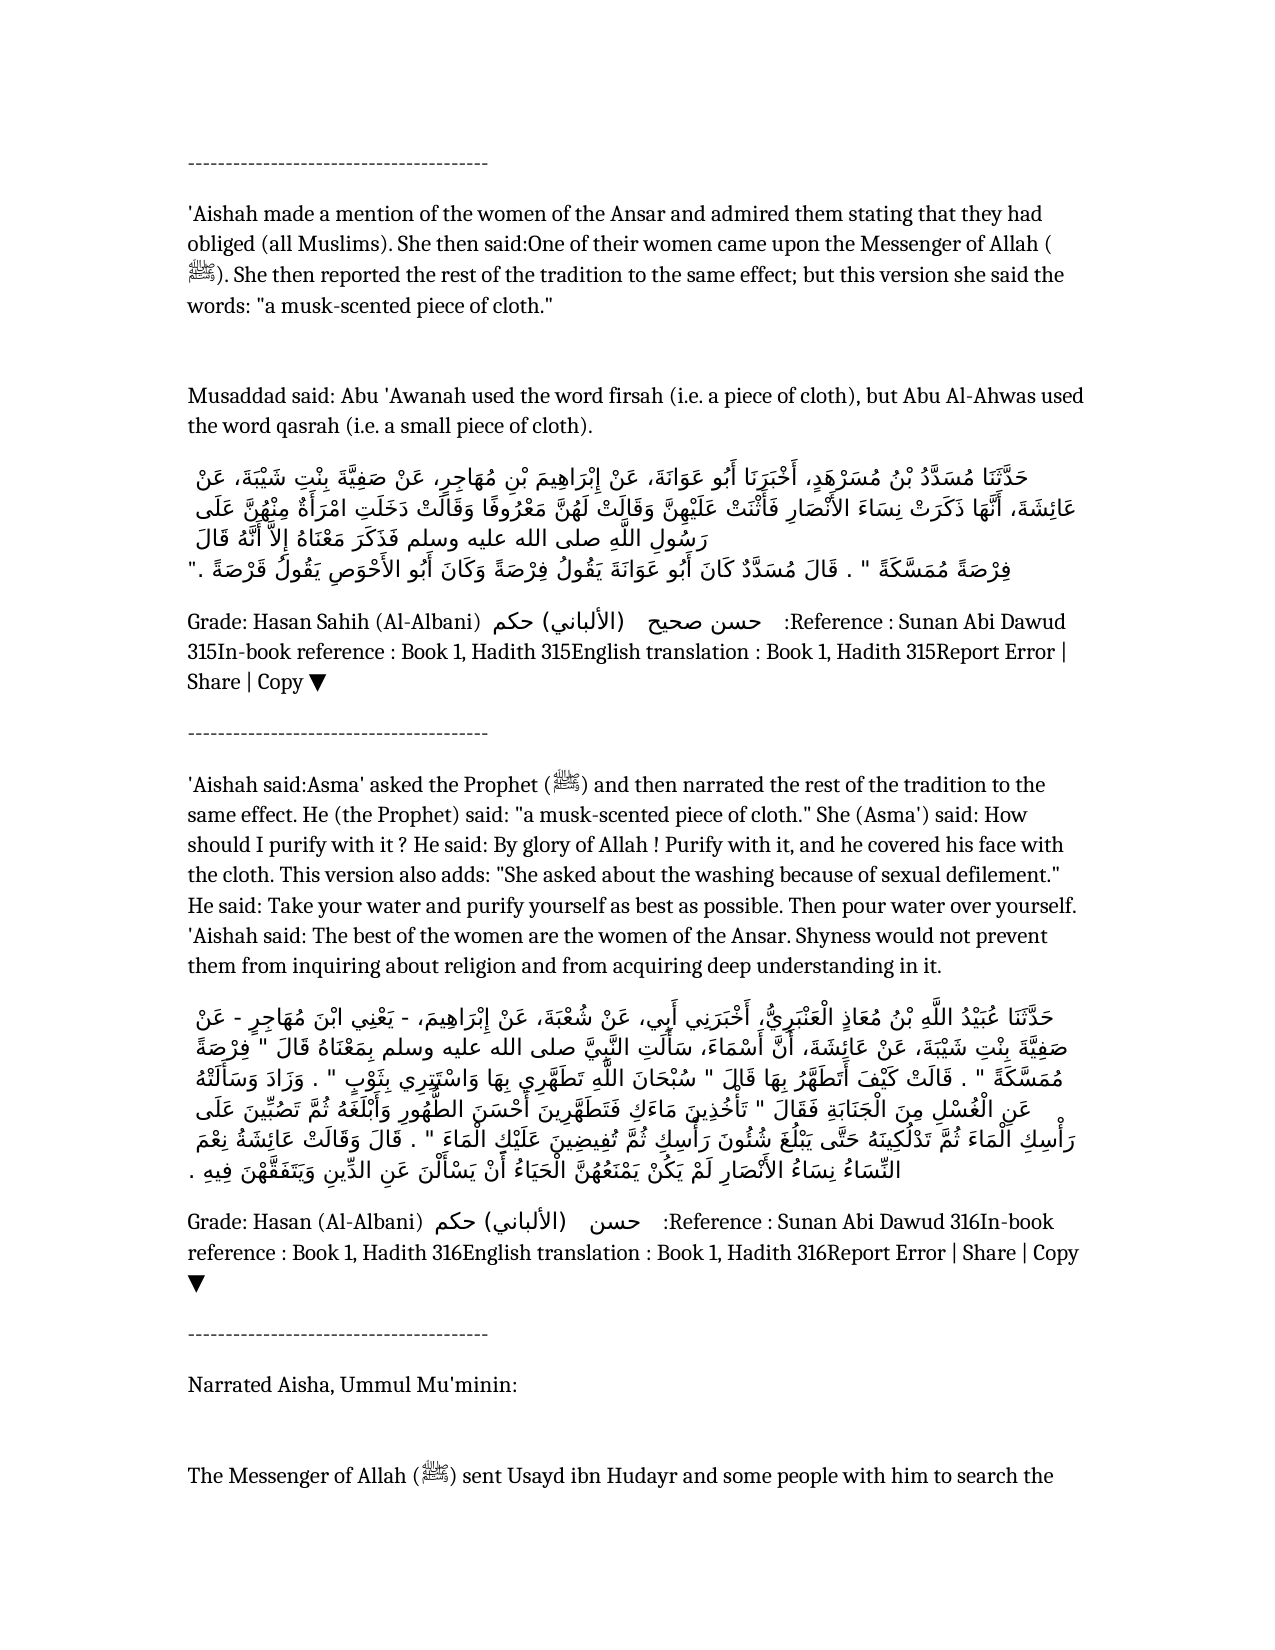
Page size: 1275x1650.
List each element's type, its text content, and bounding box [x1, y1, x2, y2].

text حَدَّثَنَا مُسَدَّدُ بْنُ مُسَرْهَدٍ، أَخْبَرَنَا أَبُو عَوَانَةَ، عَنْ إِبْرَاهِيمَ بْنِ مُهَاجِرٍ، عَنْ صَفِيَّةَ بِنْتِ شَيْبَةَ، عَنْ عَائِشَةَ، أَنَّهَا ذَكَرَتْ نِسَاءَ الأَنْصَارِ فَأَثْنَتْ عَلَيْهِنَّ وَقَالَتْ لَهُنَّ مَعْرُوفًا وَقَالَتْ دَخَلَتِ امْرَأَةٌ مِنْهُنَّ عَلَى رَسُولِ اللَّهِ صلى الله عليه وسلم فَذَكَرَ مَعْنَاهُ إِلاَّ أَنَّهُ قَالَ ‏ "‏ فِرْصَةً مُمَسَّكَةً ‏"‏ ‏.‏ قَالَ مُسَدَّدٌ كَانَ أَبُو عَوَانَةَ يَقُولُ فِرْصَةً وَكَانَ أَبُو الأَحْوَصِ يَقُولُ قَرْصَةً ‏.‏ [187, 464, 1087, 583]
text ---------------------------------------- [187, 150, 1087, 176]
text Grade: Hasan (Al-Albani) حسن (الألباني) حكم :Reference : Sunan Abi Dawud 316In-book reference : Book 1, Hadith 316English translation : Book 1, Hadith 316Report Error | Share | Copy ▼ [187, 1208, 1087, 1296]
text حَدَّثَنَا عُبَيْدُ اللَّهِ بْنُ مُعَاذٍ الْعَنْبَرِيُّ، أَخْبَرَنِي أَبِي، عَنْ شُعْبَةَ، عَنْ إِبْرَاهِيمَ، - يَعْنِي ابْنَ مُهَاجِرٍ - عَنْ صَفِيَّةَ بِنْتِ شَيْبَةَ، عَنْ عَائِشَةَ، أَنَّ أَسْمَاءَ، سَأَلَتِ النَّبِيَّ صلى الله عليه وسلم بِمَعْنَاهُ قَالَ ‏"‏ فِرْصَةً مُمَسَّكَةً ‏"‏ ‏.‏ قَالَتْ كَيْفَ أَتَطَهَّرُ بِهَا قَالَ ‏"‏ سُبْحَانَ اللَّهِ تَطَهَّرِي بِهَا وَاسْتَتِرِي بِثَوْبٍ ‏"‏ ‏.‏ وَزَادَ وَسَأَلَتْهُ عَنِ الْغُسْلِ مِنَ الْجَنَابَةِ فَقَالَ ‏"‏ تَأْخُذِينَ مَاءَكِ فَتَطَهَّرِينَ أَحْسَنَ الطُّهُورِ وَأَبْلَغَهُ ثُمَّ تَصُبِّينَ عَلَى رَأْسِكِ الْمَاءَ ثُمَّ تَدْلُكِينَهُ حَتَّى يَبْلُغَ شُئُونَ رَأْسِكِ ثُمَّ تُفِيضِينَ عَلَيْكِ الْمَاءَ ‏"‏ ‏.‏ قَالَ وَقَالَتْ عَائِشَةُ نِعْمَ النِّسَاءُ نِسَاءُ الأَنْصَارِ لَمْ يَكُنْ يَمْنَعُهُنَّ الْحَيَاءُ أَنْ يَسْأَلْنَ عَنِ الدِّينِ وَيَتَفَقَّهْنَ فِيهِ ‏.‏ [187, 1004, 1087, 1184]
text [187, 1372, 1087, 1489]
text 'Aishah said:Asma' asked the Prophet (ﷺ) and then narrated the rest of the tradition to the same effect. He (the Prophet) said: "a musk-scented piece of cloth." She (Asma') said: How should I purify with it ? He said: By glory of Allah ! Purify with it, and he covered his face with the cloth. This version also adds: "She asked about the washing because of sexual defilement." He said: Take your water and purify yourself as best as possible. Then pour water over yourself. 'Aishah said: The best of the women are the women of the Ansar. Shyness would not prevent them from inquiring about religion and from acquiring deep understanding in it. [187, 771, 1087, 979]
text Grade: Hasan Sahih (Al-Albani) حسن صحيح (الألباني) حكم :Reference : Sunan Abi Dawud 315In-book reference : Book 1, Hadith 315English translation : Book 1, Hadith 315Report Error | Share | Copy ▼ [187, 608, 1087, 695]
text ---------------------------------------- [187, 720, 1087, 746]
text ---------------------------------------- [187, 1321, 1087, 1347]
text 'Aishah made a mention of the women of the Ansar and admired them stating that they had obliged (all Muslims). She then said:One of their women came upon the Messenger of Allah (ﷺ). She then reported the rest of the tradition to the same effect; but this version she said the words: "a musk-scented piece of cloth." Musaddad said: Abu 'Awanah used the word firsah (i.e. a piece of cloth), but Abu Al-Ahwas used the word qasrah (i.e. a small piece of cloth). [187, 201, 1087, 439]
